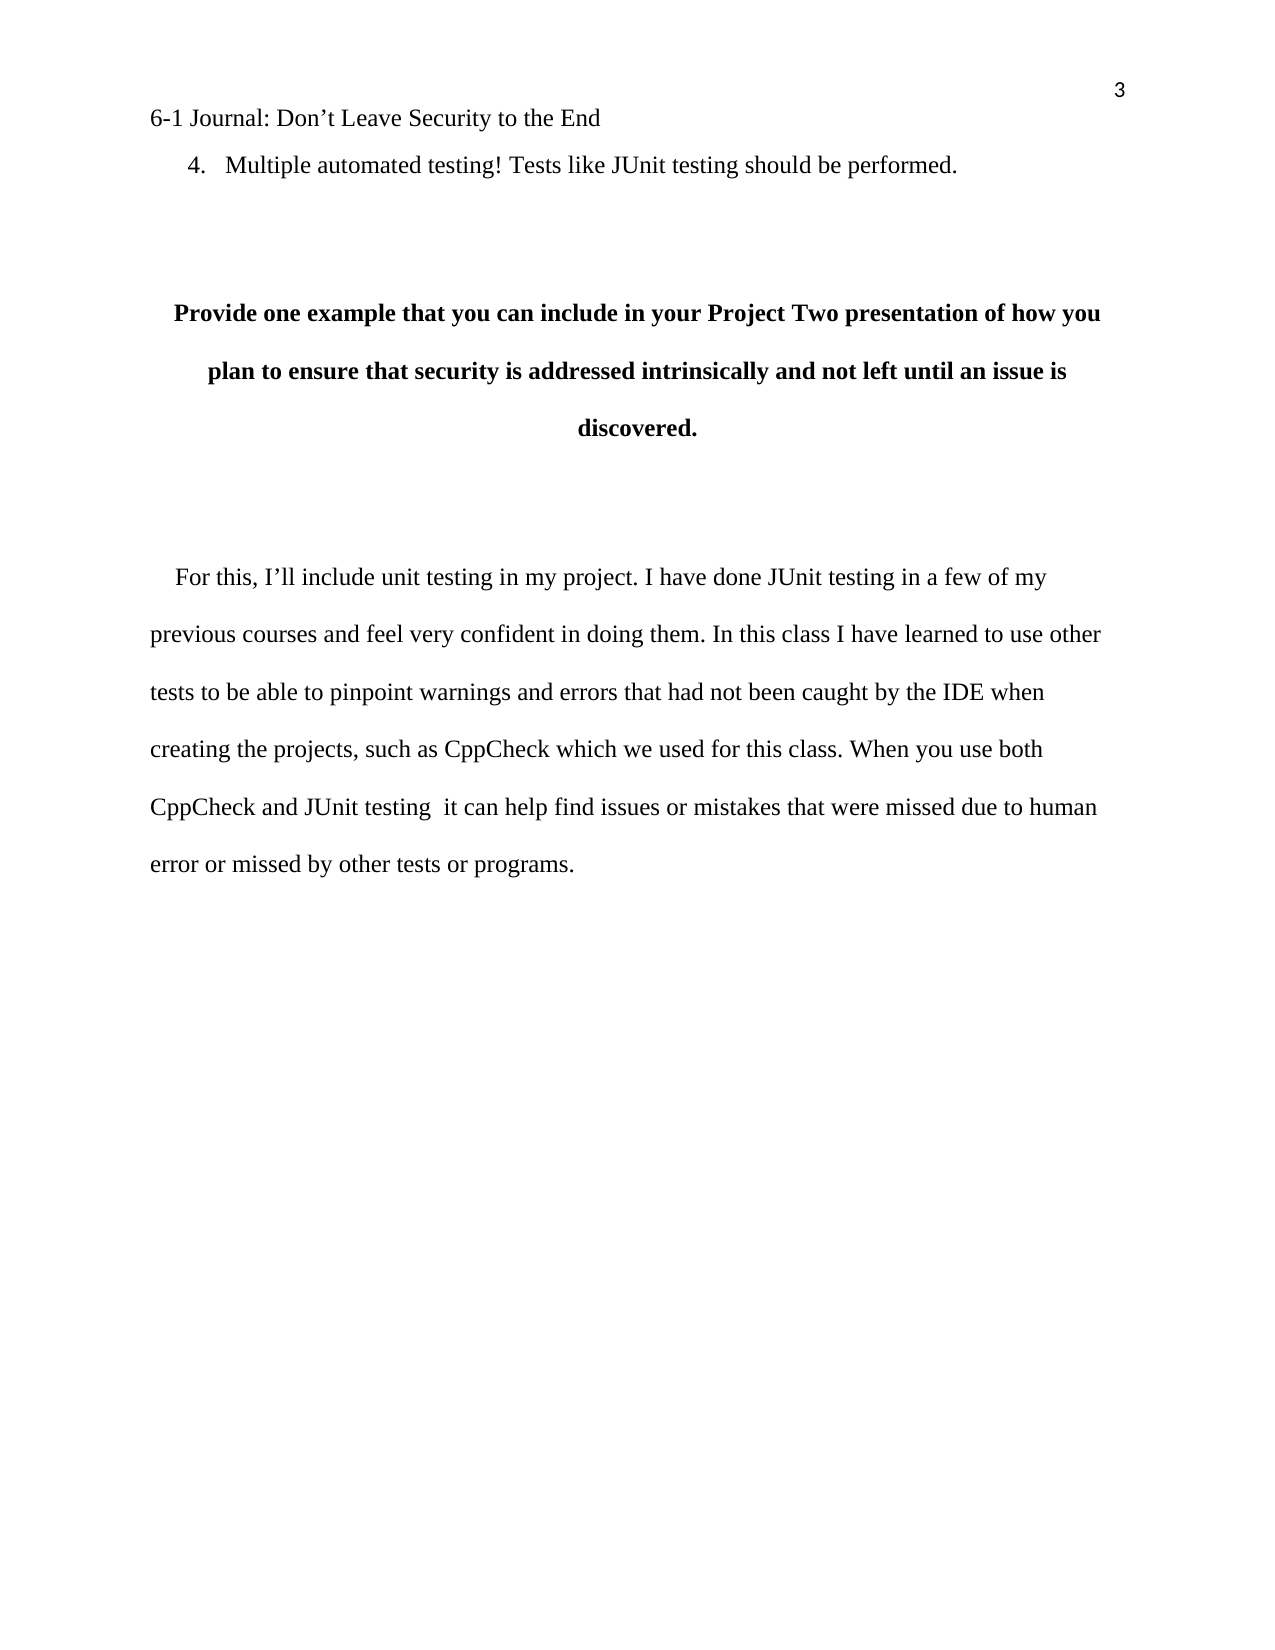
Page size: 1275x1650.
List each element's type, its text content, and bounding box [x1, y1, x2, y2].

list Multiple automated testing! Tests like JUnit testing should be performed. [187, 150, 1125, 179]
text For this, I’ll include unit testing in my project. I have done JUnit testing in a few of my previous courses and feel very confident in doing them. In this class I have learned to use other tests to be able to pinpoint warnings and errors that had not been caught by the IDE when creating the projects, such as CppCheck which we used for this class. When you use both CppCheck and JUnit testing it can help find issues or mistakes that were missed due to human error or missed by other tests or programs. [150, 562, 1125, 878]
text Provide one example that you can include in your Project Two presentation of how you plan to ensure that security is addressed intrinsically and not left until an issue is discovered. [150, 298, 1125, 442]
